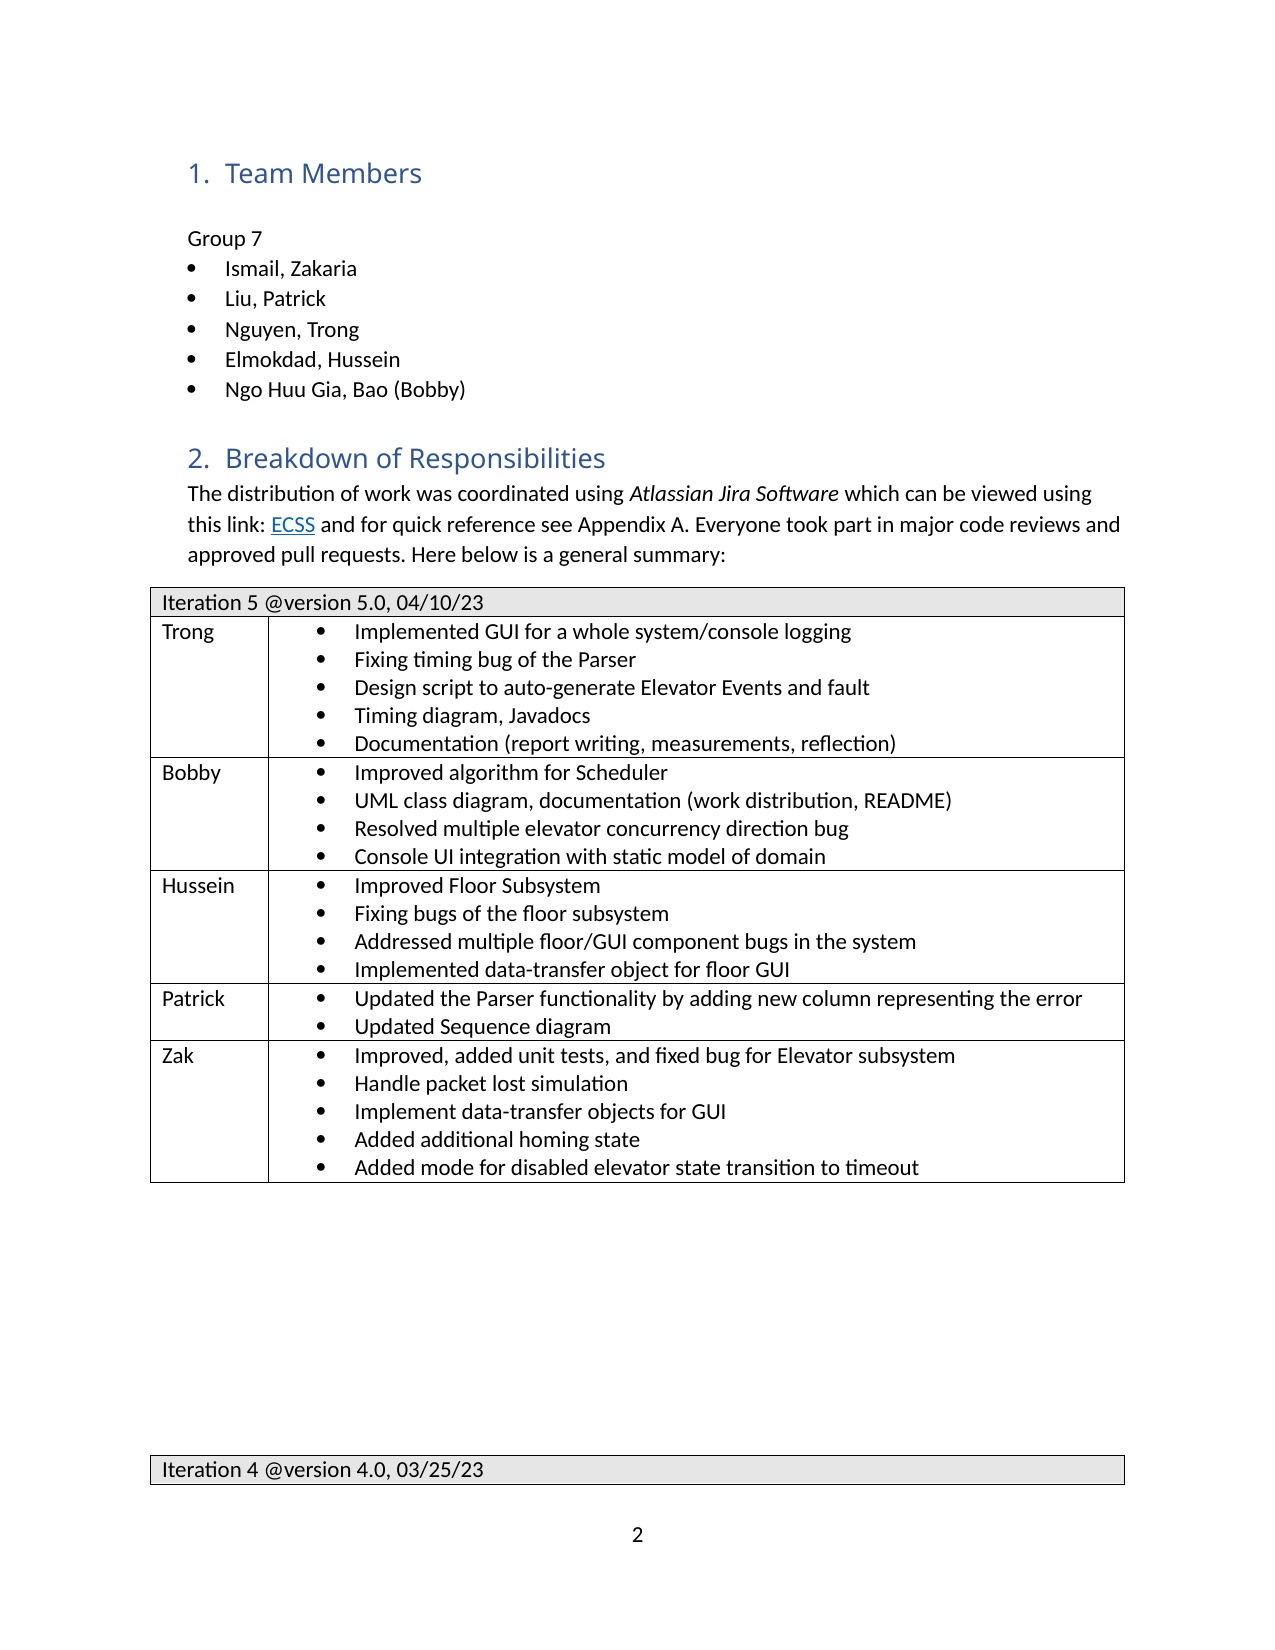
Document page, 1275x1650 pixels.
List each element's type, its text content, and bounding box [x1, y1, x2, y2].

table_cell Patrick [151, 984, 268, 1040]
list Ngo Huu Gia, Bao (Bobby) [187, 375, 1125, 403]
text Group 7 [150, 224, 1125, 252]
list Nguyen, Trong [187, 315, 1125, 343]
list Elmokdad, Hussein [187, 345, 1125, 373]
list Ismail, Zakaria [187, 254, 1125, 282]
table_header Iteration 5 @version 5.0, 04/10/23 [151, 588, 1124, 616]
table_cell Zak [151, 1041, 268, 1182]
table_cell Improved, added unit tests, and fixed bug for Elevator subsystem Handle packet lost simulation Implement data-transfer objects for GUI Added additional homing state Added mode for disabled elevator state transition to timeout [269, 1041, 1124, 1182]
table_cell Improved algorithm for Scheduler UML class diagram, documentation (work distribution, README) Resolved multiple elevator concurrency direction bug Console UI integration with static model of domain [269, 758, 1124, 870]
table_cell Improved Floor Subsystem Fixing bugs of the floor subsystem Addressed multiple floor/GUI component bugs in the system Implemented data-transfer object for floor GUI [269, 871, 1124, 983]
table_cell Implemented GUI for a whole system/console logging Fixing timing bug of the Parser Design script to auto-generate Elevator Events and fault Timing diagram, Javadocs Documentation (report writing, measurements, reflection) [269, 617, 1124, 757]
list Liu, Patrick [187, 284, 1125, 313]
table_cell Trong [151, 617, 268, 757]
table_cell Bobby [151, 758, 268, 870]
table_header Iteration 4 @version 4.0, 03/25/23 [151, 1456, 1124, 1483]
table_cell Hussein [151, 871, 268, 983]
table_cell Updated the Parser functionality by adding new column representing the error Updated Sequence diagram [269, 984, 1124, 1040]
subtitle Breakdown of Responsibilities [187, 440, 1125, 477]
subtitle Team Members [187, 154, 1125, 191]
text The distribution of work was coordinated using Atlassian Jira Software which can be viewed using this link: ECSS and for quick reference see Appendix A. Everyone took part in major code reviews and approved pull requests. Here below is a general summary: [187, 479, 1125, 568]
